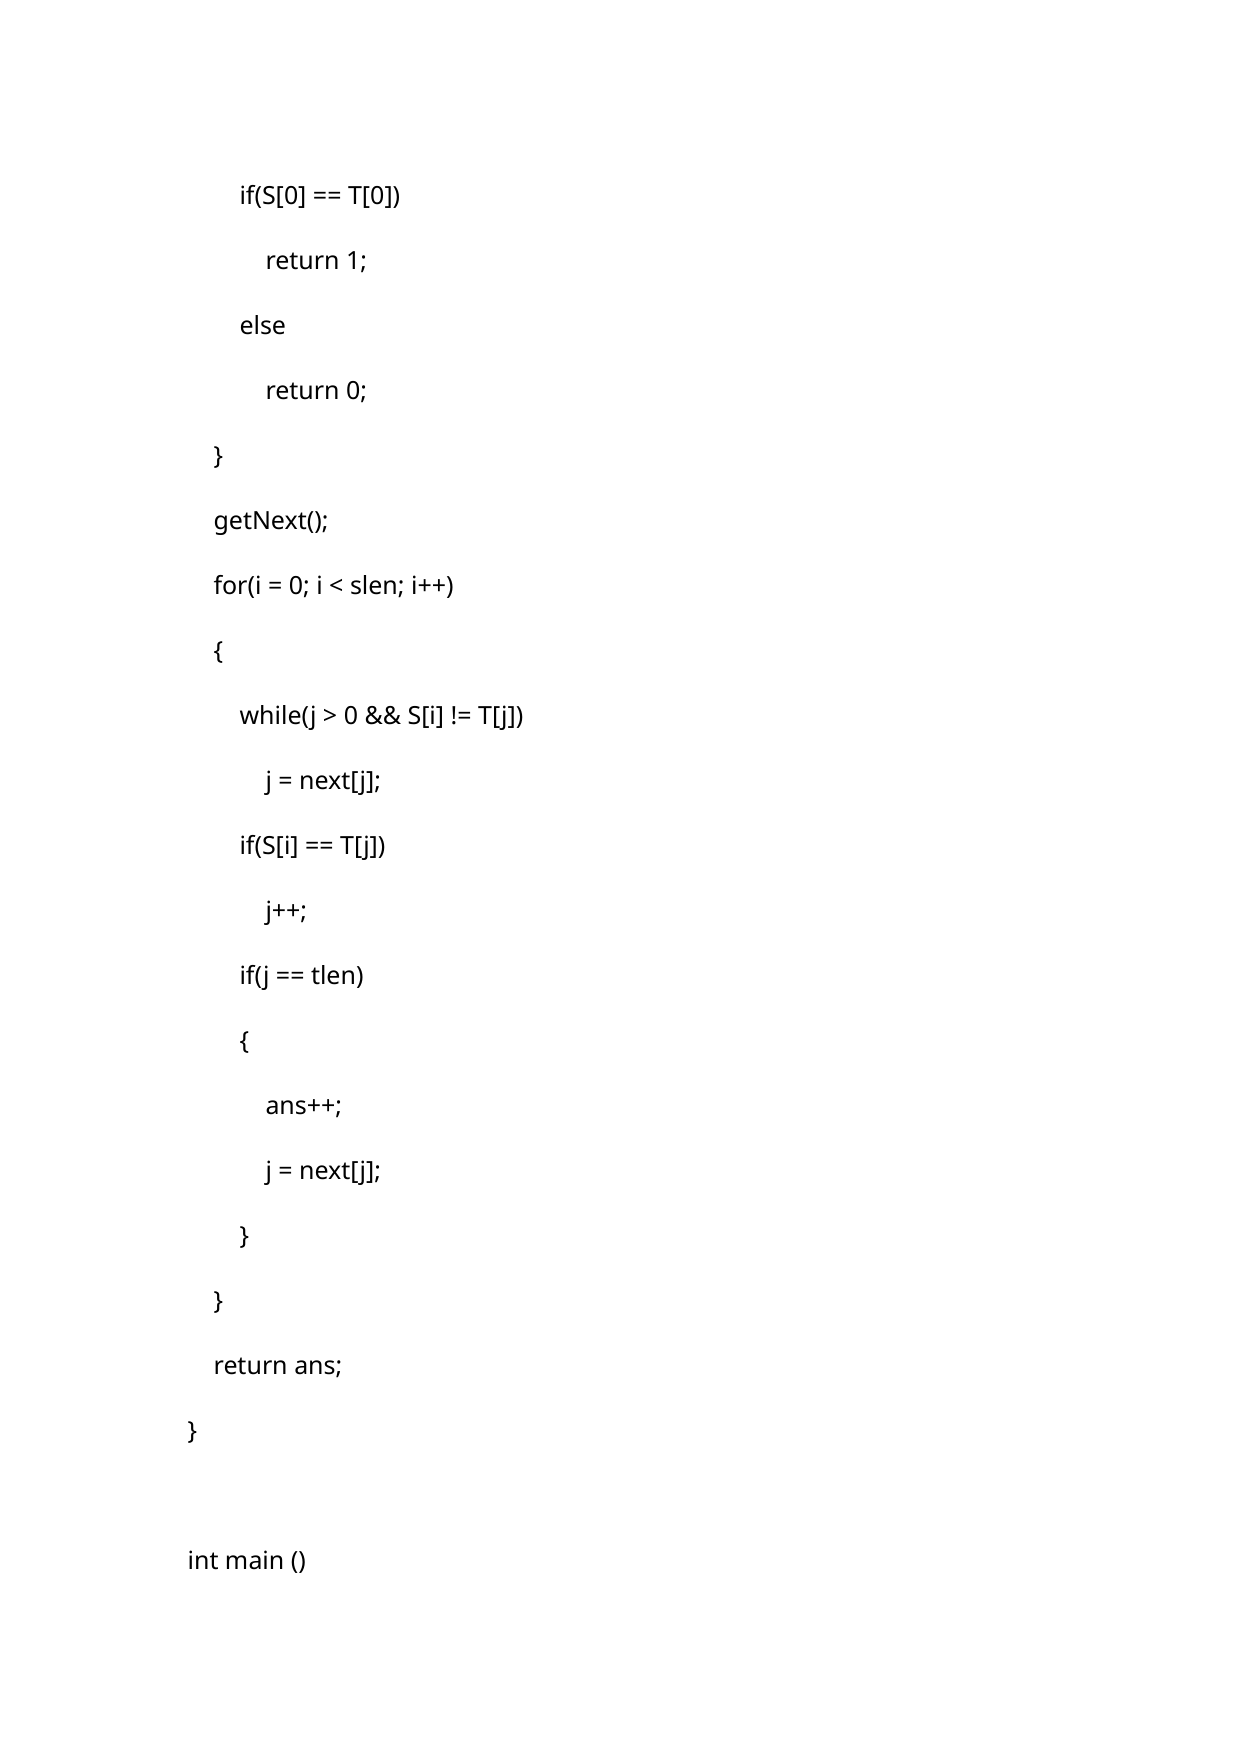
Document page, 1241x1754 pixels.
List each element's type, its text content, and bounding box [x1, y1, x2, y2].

text } [187, 1202, 1053, 1267]
text { [187, 617, 1053, 682]
text while(j > 0 && S[i] != T[j]) [187, 682, 1053, 747]
text if(S[i] == T[j]) [187, 812, 1053, 877]
text getNext(); [187, 487, 1053, 552]
text else [187, 292, 1053, 357]
text } [187, 1397, 1053, 1462]
text int main () [187, 1527, 1053, 1592]
text j++; [187, 877, 1053, 942]
text return 0; [187, 357, 1053, 422]
text return ans; [187, 1332, 1053, 1397]
text { [187, 1007, 1053, 1072]
text ans++; [187, 1072, 1053, 1137]
text } [187, 422, 1053, 487]
text j = next[j]; [187, 1137, 1053, 1202]
text } [187, 1267, 1053, 1332]
text if(S[0] == T[0]) [187, 162, 1053, 227]
text j = next[j]; [187, 747, 1053, 812]
text return 1; [187, 227, 1053, 292]
text for(i = 0; i < slen; i++) [187, 552, 1053, 617]
text if(j == tlen) [187, 942, 1053, 1007]
